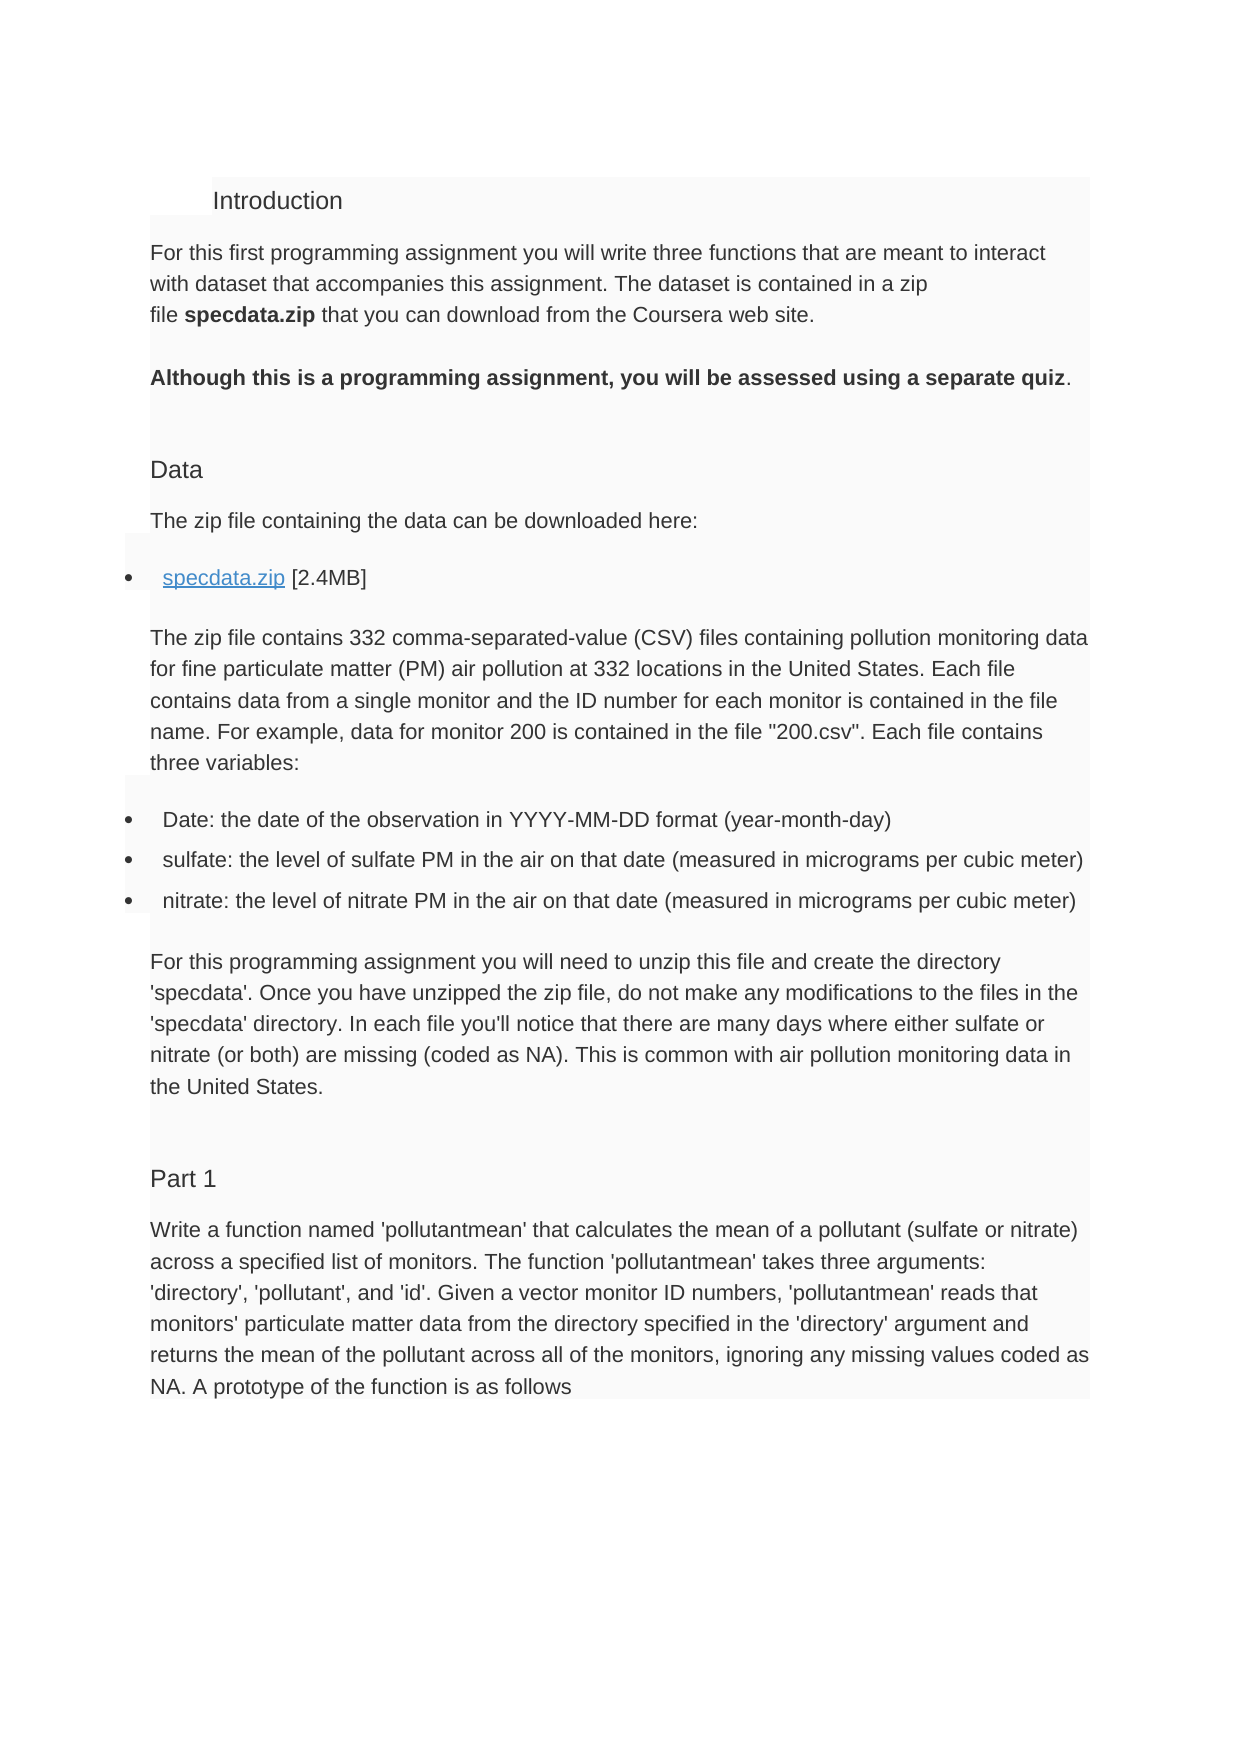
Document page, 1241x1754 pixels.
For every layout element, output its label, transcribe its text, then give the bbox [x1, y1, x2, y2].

text Write a function named 'pollutantmean' that calculates the mean of a pollutant (sulfate or nitrate) across a specified list of monitors. The function 'pollutantmean' takes three arguments: 'directory', 'pollutant', and 'id'. Given a vector monitor ID numbers, 'pollutantmean' reads that monitors' particulate matter data from the directory specified in the 'directory' argument and returns the mean of the pollutant across all of the monitors, ignoring any missing values coded as NA. A prototype of the function is as follows [150, 1211, 1090, 1399]
list nitrate: the level of nitrate PM in the air on that date (measured in micrograms per cubic meter) [125, 888, 1090, 913]
text Data [150, 446, 1090, 483]
text Introduction [212, 177, 1090, 215]
text For this programming assignment you will need to unzip this file and create the directory 'specdata'. Once you have unzipped the zip file, do not make any modifications to the files in the 'specdata' directory. In each file you'll notice that there are many days where either sulfate or nitrate (or both) are missing (coded as NA). This is common with air pollution monitoring data in the United States. [150, 943, 1090, 1099]
list Date: the date of the observation in YYYY-MM-DD format (year-month-day) [125, 807, 1090, 832]
text The zip file containing the data can be downloaded here: [150, 502, 1090, 533]
text For this first programming assignment you will write three functions that are meant to interact with dataset that accompanies this assignment. The dataset is contained in a zip file specdata.zip that you can download from the Coursera web site. [150, 233, 1090, 327]
text Part 1 [150, 1155, 1090, 1193]
text The zip file contains 332 comma-separated-value (CSV) files containing pollution monitoring data for fine particulate matter (PM) air pollution at 332 locations in the United States. Each file contains data from a single monitor and the ID number for each monitor is contained in the file name. For example, data for monitor 200 is contained in the file "200.csv". Each file contains three variables: [150, 619, 1090, 775]
list sulfate: the level of sulfate PM in the air on that date (measured in micrograms per cubic meter) [125, 847, 1090, 873]
list specdata.zip [2.4MB] [125, 565, 1090, 590]
text Although this is a programming assignment, you will be assessed using a separate quiz. [150, 358, 1090, 390]
